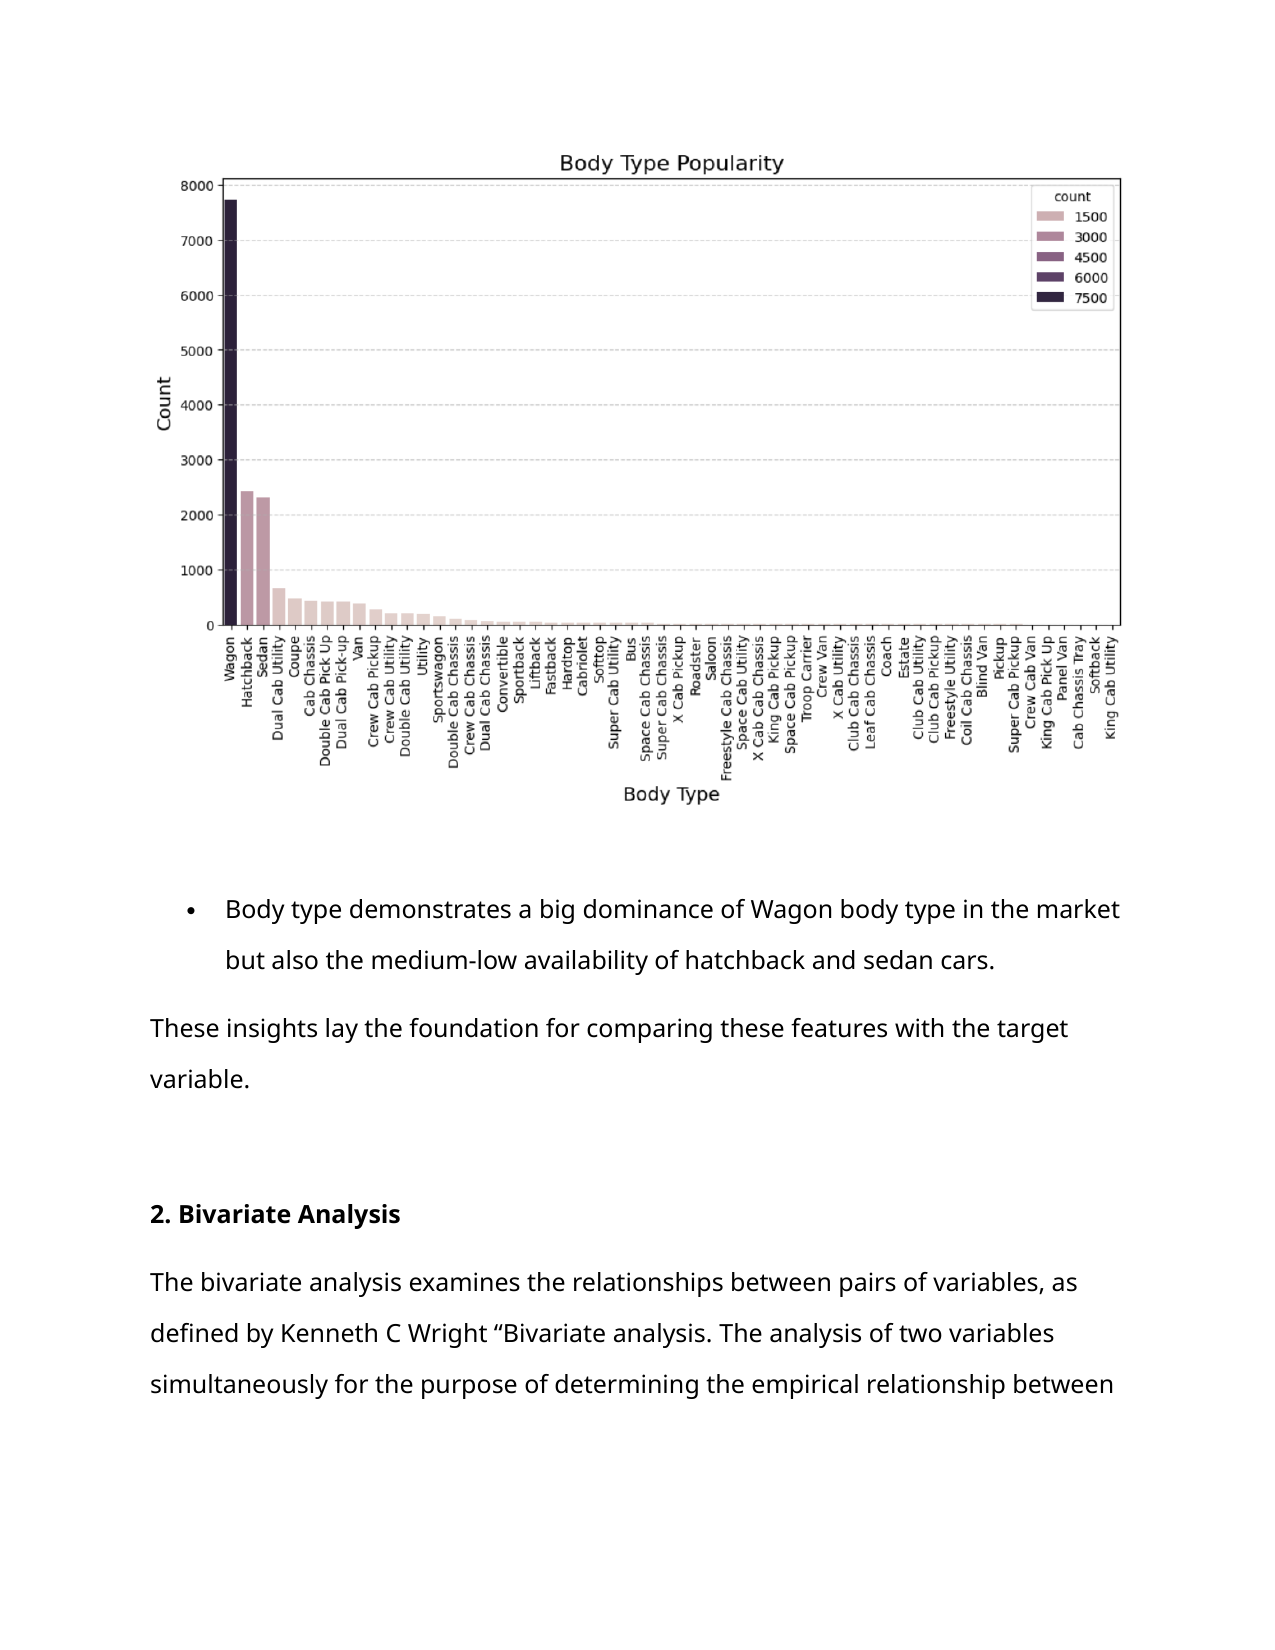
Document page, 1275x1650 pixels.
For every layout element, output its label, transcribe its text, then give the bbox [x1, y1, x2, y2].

list Body type demonstrates a big dominance of Wagon body type in the market but also the medium-low availability of hatchback and sedan cars. [187, 892, 1125, 977]
picture [150, 150, 1125, 808]
text These insights lay the foundation for comparing these features with the target variable. [150, 1011, 1125, 1096]
text 2. Bivariate Analysis [150, 1197, 1125, 1231]
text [150, 1265, 1125, 1401]
